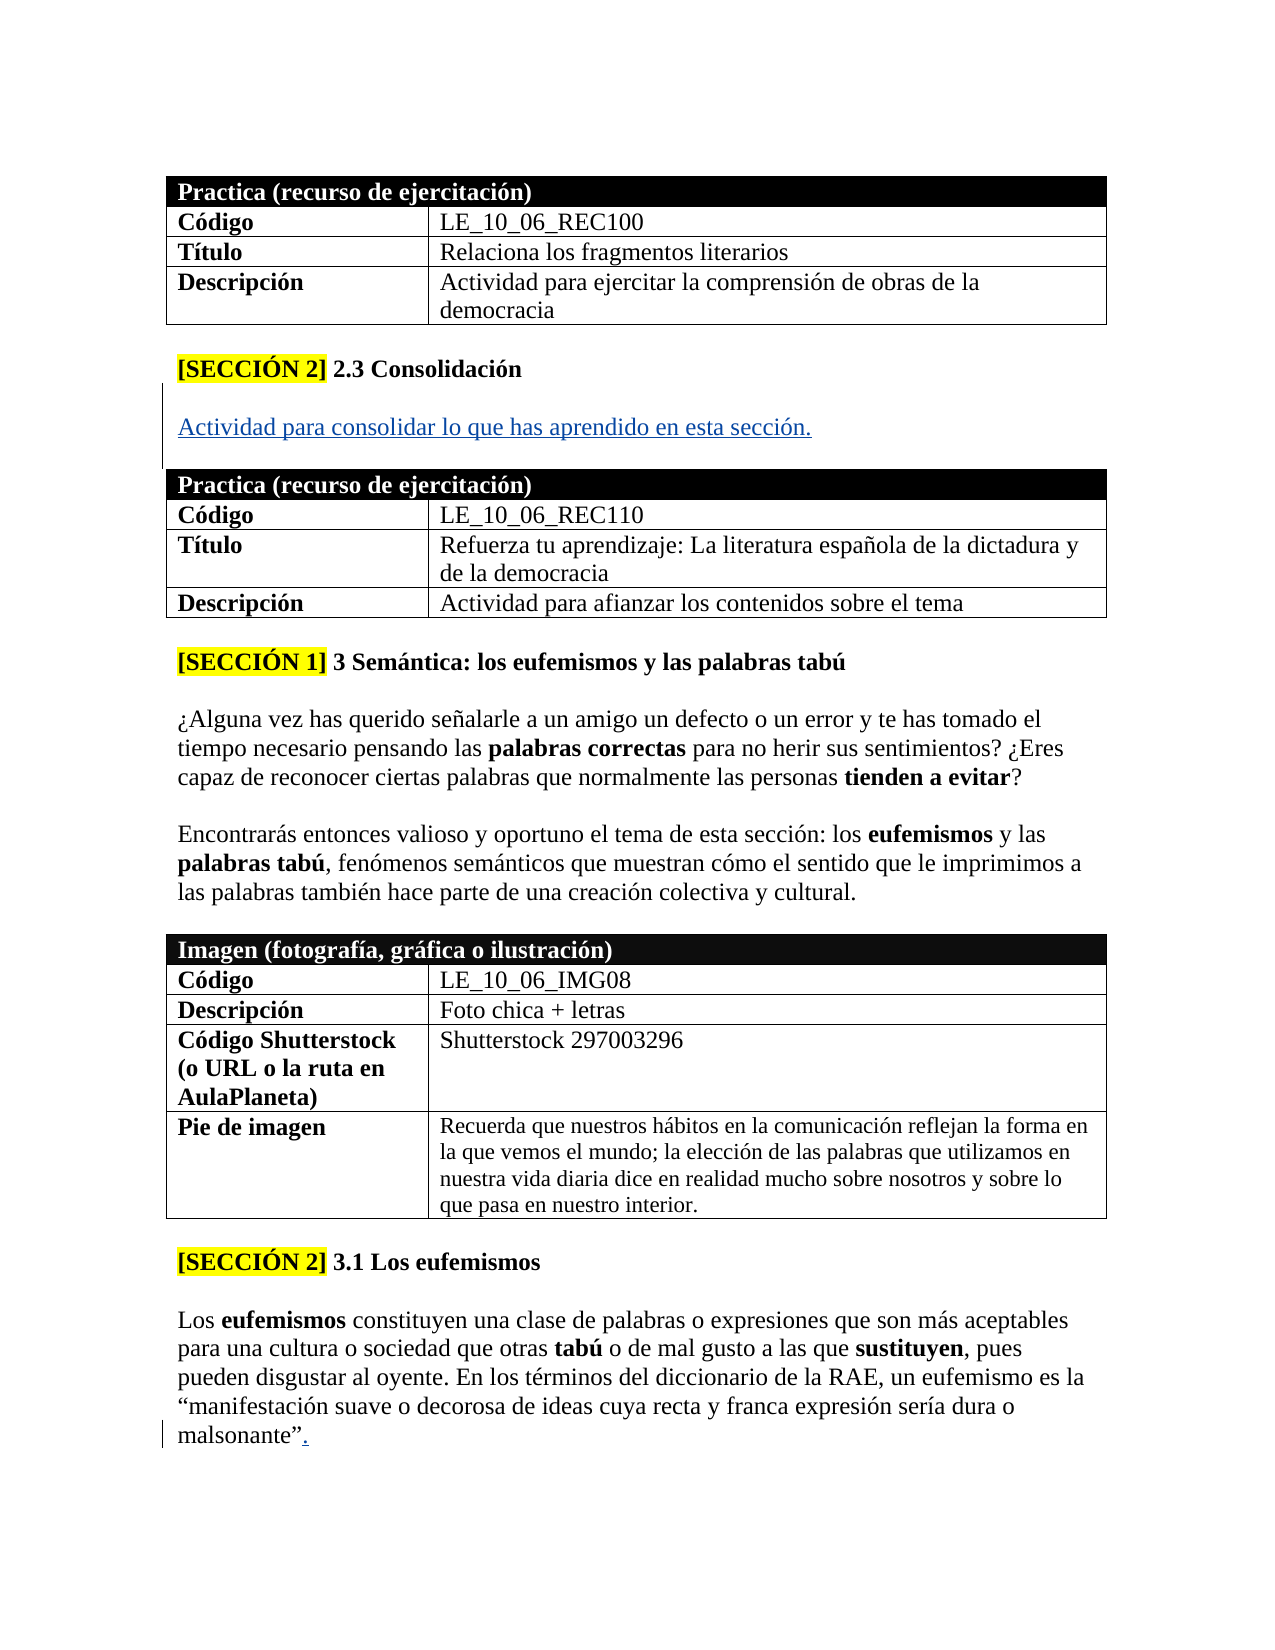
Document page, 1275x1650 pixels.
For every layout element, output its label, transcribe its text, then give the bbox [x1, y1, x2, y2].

table_cell Código [167, 965, 428, 994]
table_cell LE_10_06_IMG08 [429, 965, 1106, 994]
table_cell Refuerza tu aprendizaje: La literatura española de la dictadura y de la democracia [429, 530, 1106, 587]
table_cell Descripción [167, 267, 428, 324]
table_cell Foto chica + letras [429, 995, 1106, 1024]
table_cell Código Shutterstock (o URL o la ruta en AulaPlaneta) [167, 1025, 428, 1111]
table_header Practica (recurso de ejercitación) [167, 470, 1106, 499]
table_cell Descripción [167, 995, 428, 1024]
table_cell Relaciona los fragmentos literarios [429, 237, 1106, 266]
table_cell Título [167, 530, 428, 587]
table_cell Recuerda que nuestros hábitos en la comunicación reflejan la forma en la que vemos el mundo; la elección de las palabras que utilizamos en nuestra vida diaria dice en realidad mucho sobre nosotros y sobre lo que pasa en nuestro interior. [429, 1112, 1106, 1217]
table_header Practica (recurso de ejercitación) [167, 178, 1106, 206]
table_cell LE_10_06_REC100 [429, 207, 1106, 236]
table_cell Descripción [167, 588, 428, 617]
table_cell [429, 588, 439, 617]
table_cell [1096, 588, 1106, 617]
text [SECCIÓN 1] 3 Semántica: los eufemismos y las palabras tabú [327, 647, 1098, 676]
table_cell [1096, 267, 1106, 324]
table_cell Título [167, 237, 428, 266]
text Encontrarás entonces valioso y oportuno el tema de esta sección: los eufemismos y las palabras tabú, fenómenos semánticos que muestran cómo el sentido que le imprimimos a las palabras también hace parte de una creación colectiva y cultural. [177, 819, 1098, 906]
table_cell LE_10_06_REC110 [429, 500, 1106, 529]
text ¿Alguna vez has querido señalarle a un amigo un defecto o un error y te has tomado el tiempo necesario pensando las palabras correctas para no herir sus sentimientos? ¿Eres capaz de reconocer ciertas palabras que normalmente las personas tienden a evitar? [177, 704, 1098, 791]
text [SECCIÓN 2] 3.1 Los eufemismos [327, 1247, 1098, 1276]
text [SECCIÓN 2] 2.3 Consolidación [327, 354, 1098, 383]
table_header Imagen (fotografía, gráfica o ilustración) [167, 935, 1106, 964]
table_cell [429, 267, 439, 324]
table_cell Código [167, 500, 428, 529]
text Los eufemismos constituyen una clase de palabras o expresiones que son más aceptables para una cultura o sociedad que otras tabú o de mal gusto a las que sustituyen, pues pueden disgustar al oyente. En los términos del diccionario de la RAE, un eufemismo es la “manifestación suave o decorosa de ideas cuya recta y franca expresión sería dura o malsonante” [177, 1305, 1098, 1448]
table_cell Shutterstock 297003296 [429, 1025, 1106, 1111]
table_cell Código [167, 207, 428, 236]
table_cell Pie de imagen [167, 1112, 428, 1217]
